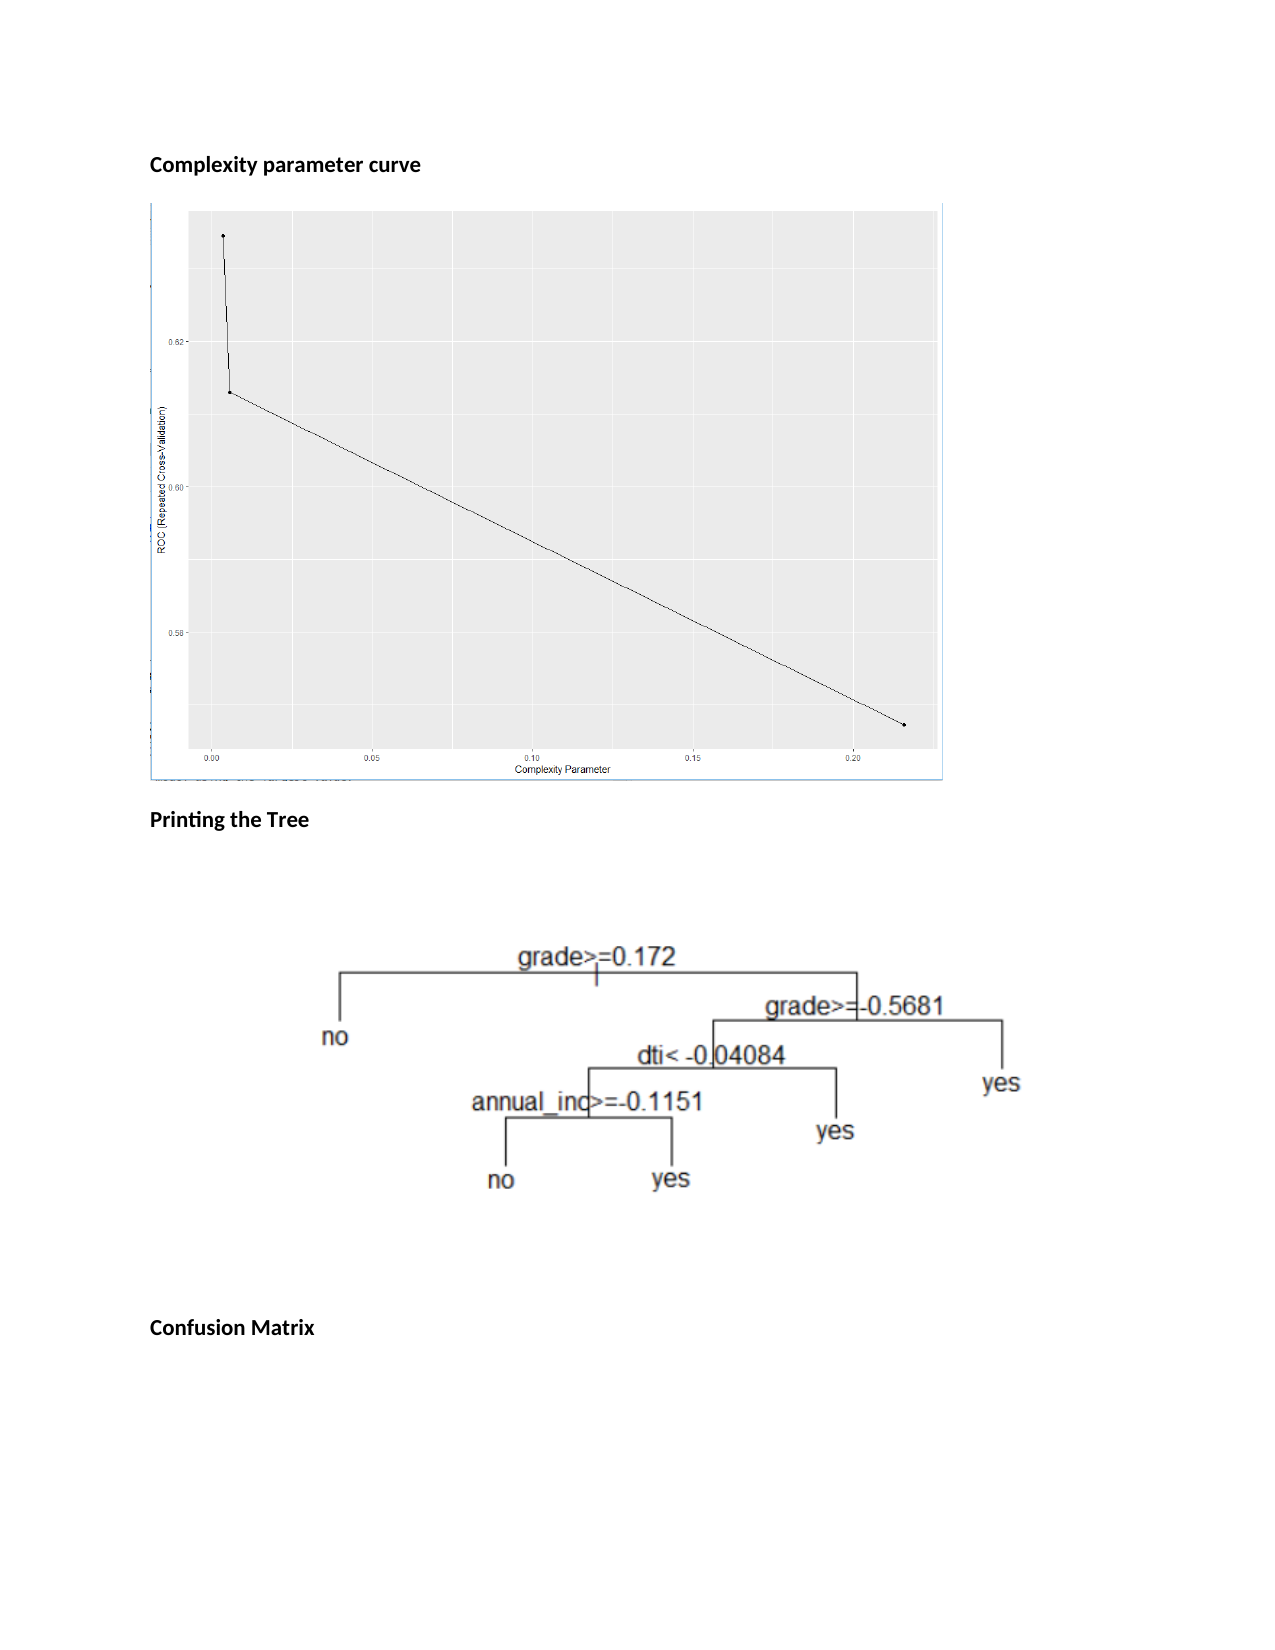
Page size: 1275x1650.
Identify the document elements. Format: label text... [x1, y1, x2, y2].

picture [150, 203, 943, 781]
picture [150, 858, 1125, 1289]
text Confusion Matrix [150, 1313, 1125, 1341]
text Printing the Tree [150, 805, 1125, 833]
text Complexity parameter curve [150, 150, 1125, 178]
